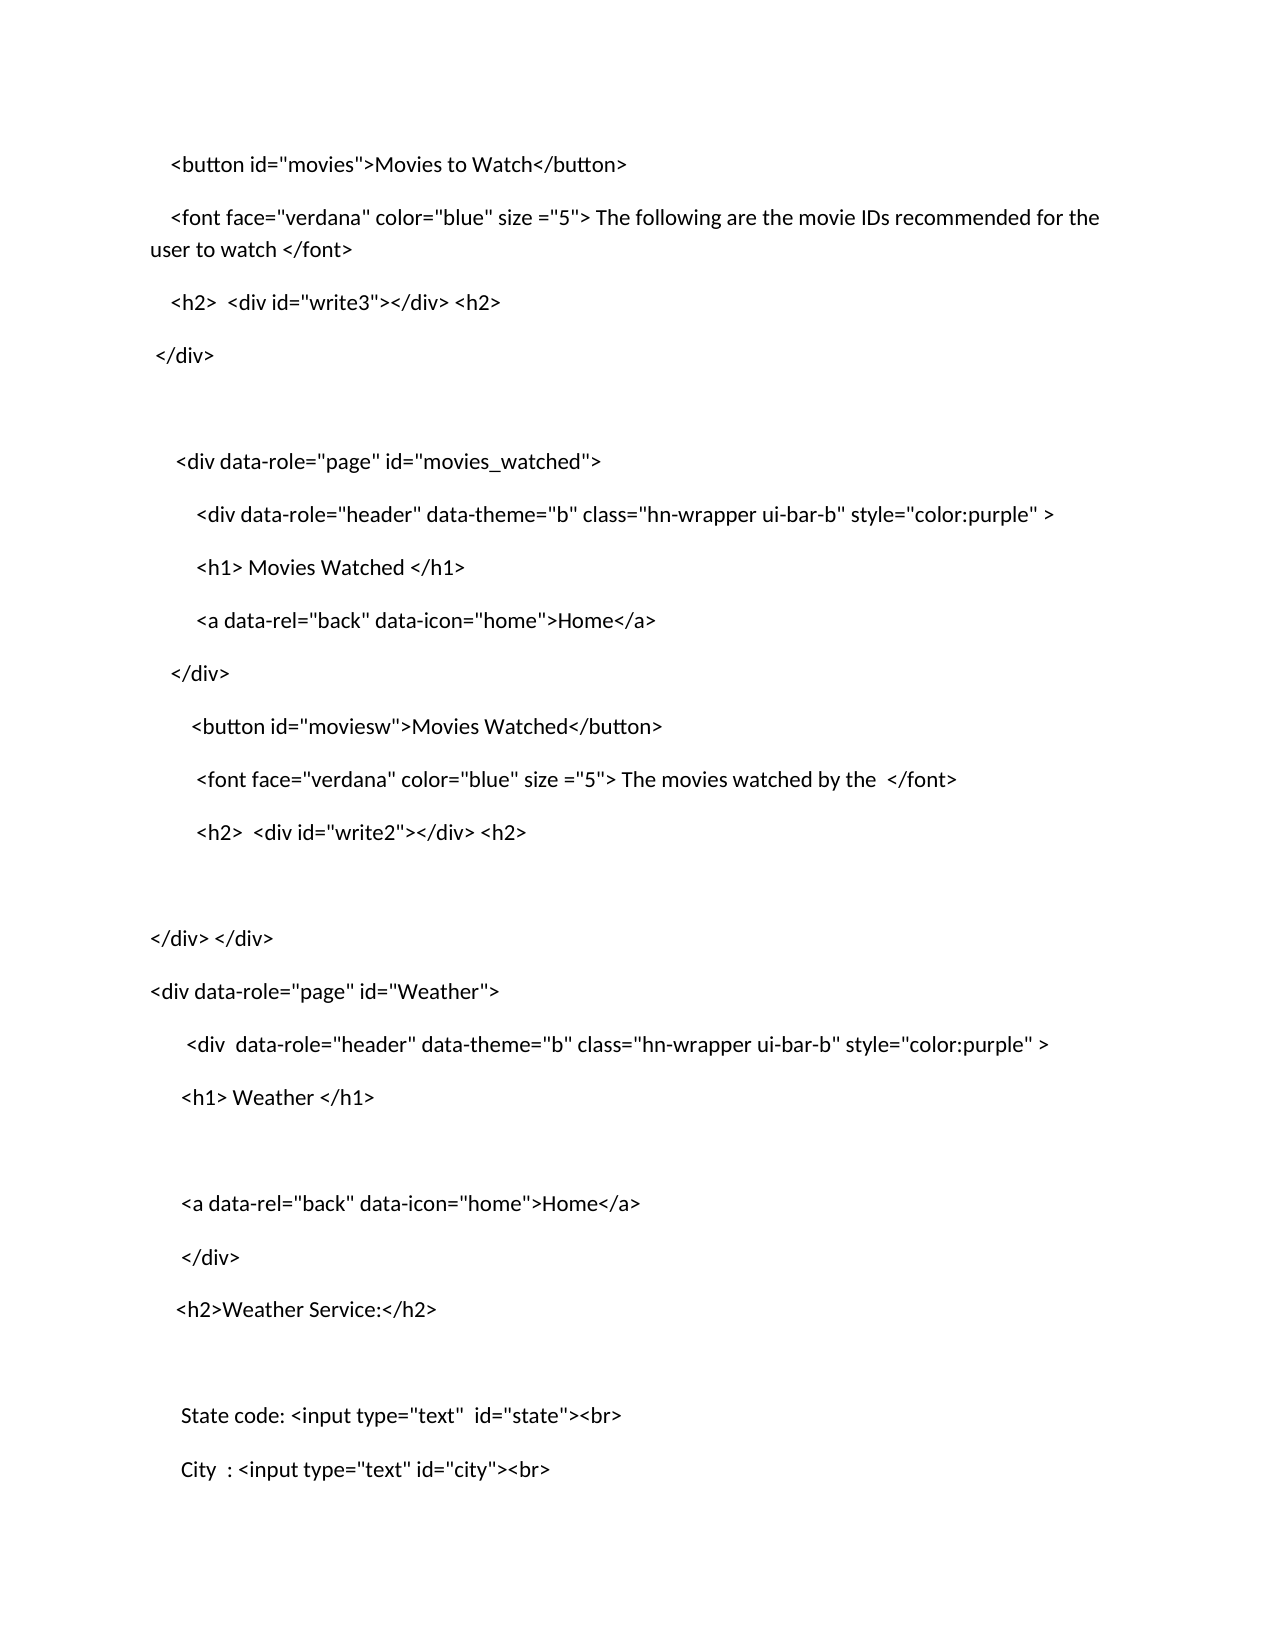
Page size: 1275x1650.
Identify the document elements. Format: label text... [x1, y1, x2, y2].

text <div data-role="page" id="movies_watched"> [150, 447, 1125, 475]
text <div data-role="header" data-theme="b" class="hn-wrapper ui-bar-b" style="color:purple" > [150, 500, 1125, 528]
text <font face="verdana" color="blue" size ="5"> The movies watched by the </font> [150, 765, 1125, 793]
text State code: <input type="text" id="state"><br> [150, 1402, 1125, 1430]
text </div> [150, 1243, 1125, 1271]
text <a data-rel="back" data-icon="home">Home</a> [150, 1189, 1125, 1218]
text <button id="movies">Movies to Watch</button> [150, 150, 1125, 178]
text </div> </div> [150, 924, 1125, 952]
text </div> [150, 341, 1125, 369]
text <h1> Weather </h1> [150, 1083, 1125, 1112]
text <h1> Movies Watched </h1> [150, 553, 1125, 581]
text <h2> <div id="write2"></div> <h2> [150, 818, 1125, 846]
text <div data-role="header" data-theme="b" class="hn-wrapper ui-bar-b" style="color:purple" > [150, 1031, 1125, 1058]
text <h2> <div id="write3"></div> <h2> [150, 288, 1125, 316]
text <a data-rel="back" data-icon="home">Home</a> [150, 606, 1125, 634]
text </div> [150, 659, 1125, 687]
text <h2>Weather Service:</h2> [150, 1296, 1125, 1324]
text <div data-role="page" id="Weather"> [150, 977, 1125, 1006]
text <button id="moviesw">Movies Watched</button> [150, 712, 1125, 740]
text City : <input type="text" id="city"><br> [150, 1455, 1125, 1483]
text <font face="verdana" color="blue" size ="5"> The following are the movie IDs recommended for the user to watch </font> [150, 203, 1125, 263]
